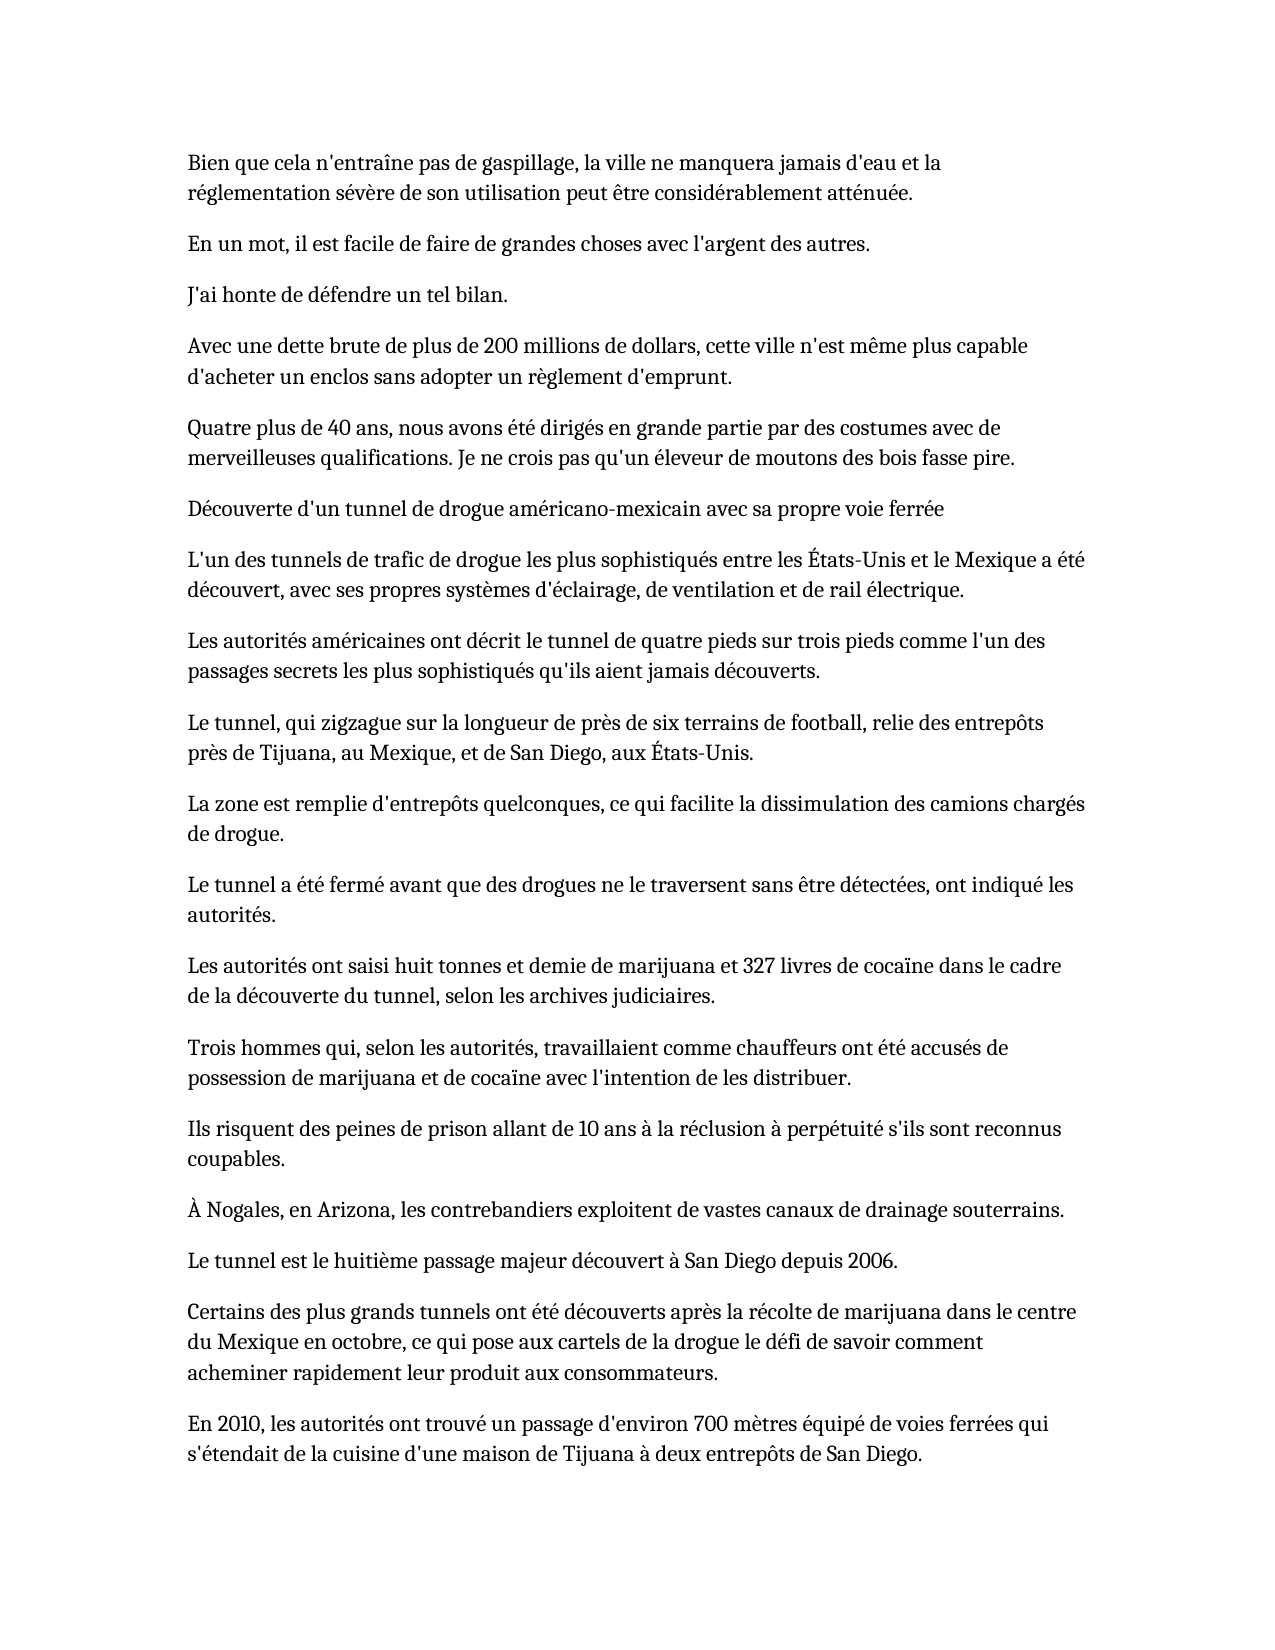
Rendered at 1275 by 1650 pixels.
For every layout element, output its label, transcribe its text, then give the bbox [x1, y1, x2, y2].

text Bien que cela n'entraîne pas de gaspillage, la ville ne manquera jamais d'eau et la réglementation sévère de son utilisation peut être considérablement atténuée. [187, 150, 1087, 207]
text Trois hommes qui, selon les autorités, travaillaient comme chauffeurs ont été accusés de possession de marijuana et de cocaïne avec l'intention de les distribuer. [187, 1034, 1087, 1091]
text L'un des tunnels de trafic de drogue les plus sophistiqués entre les États-Unis et le Mexique a été découvert, avec ses propres systèmes d'éclairage, de ventilation et de rail électrique. [187, 547, 1087, 603]
text Le tunnel est le huitième passage majeur découvert à San Diego depuis 2006. [187, 1248, 1087, 1274]
text Ils risquent des peines de prison allant de 10 ans à la réclusion à perpétuité s'ils sont reconnus coupables. [187, 1116, 1087, 1172]
text La zone est remplie d'entrepôts quelconques, ce qui facilite la dissimulation des camions chargés de drogue. [187, 791, 1087, 847]
text Le tunnel a été fermé avant que des drogues ne le traversent sans être détectées, ont indiqué les autorités. [187, 872, 1087, 928]
text À Nogales, en Arizona, les contrebandiers exploitent de vastes canaux de drainage souterrains. [187, 1197, 1087, 1223]
text Avec une dette brute de plus de 200 millions de dollars, cette ville n'est même plus capable d'acheter un enclos sans adopter un règlement d'emprunt. [187, 333, 1087, 390]
text Quatre plus de 40 ans, nous avons été dirigés en grande partie par des costumes avec de merveilleuses qualifications. Je ne crois pas qu'un éleveur de moutons des bois fasse pire. [187, 414, 1087, 471]
text Le tunnel, qui zigzague sur la longueur de près de six terrains de football, relie des entrepôts près de Tijuana, au Mexique, et de San Diego, aux États-Unis. [187, 709, 1087, 766]
text Découverte d'un tunnel de drogue américano-mexicain avec sa propre voie ferrée [187, 496, 1087, 522]
text Certains des plus grands tunnels ont été découverts après la récolte de marijuana dans le centre du Mexique en octobre, ce qui pose aux cartels de la drogue le défi de savoir comment acheminer rapidement leur produit aux consommateurs. [187, 1299, 1087, 1386]
text En un mot, il est facile de faire de grandes choses avec l'argent des autres. [187, 231, 1087, 258]
text En 2010, les autorités ont trouvé un passage d'environ 700 mètres équipé de voies ferrées qui s'étendait de la cuisine d'une maison de Tijuana à deux entrepôts de San Diego. [187, 1410, 1087, 1467]
text Les autorités américaines ont décrit le tunnel de quatre pieds sur trois pieds comme l'un des passages secrets les plus sophistiqués qu'ils aient jamais découverts. [187, 628, 1087, 685]
text Les autorités ont saisi huit tonnes et demie de marijuana et 327 livres de cocaïne dans le cadre de la découverte du tunnel, selon les archives judiciaires. [187, 953, 1087, 1010]
text J'ai honte de défendre un tel bilan. [187, 282, 1087, 309]
